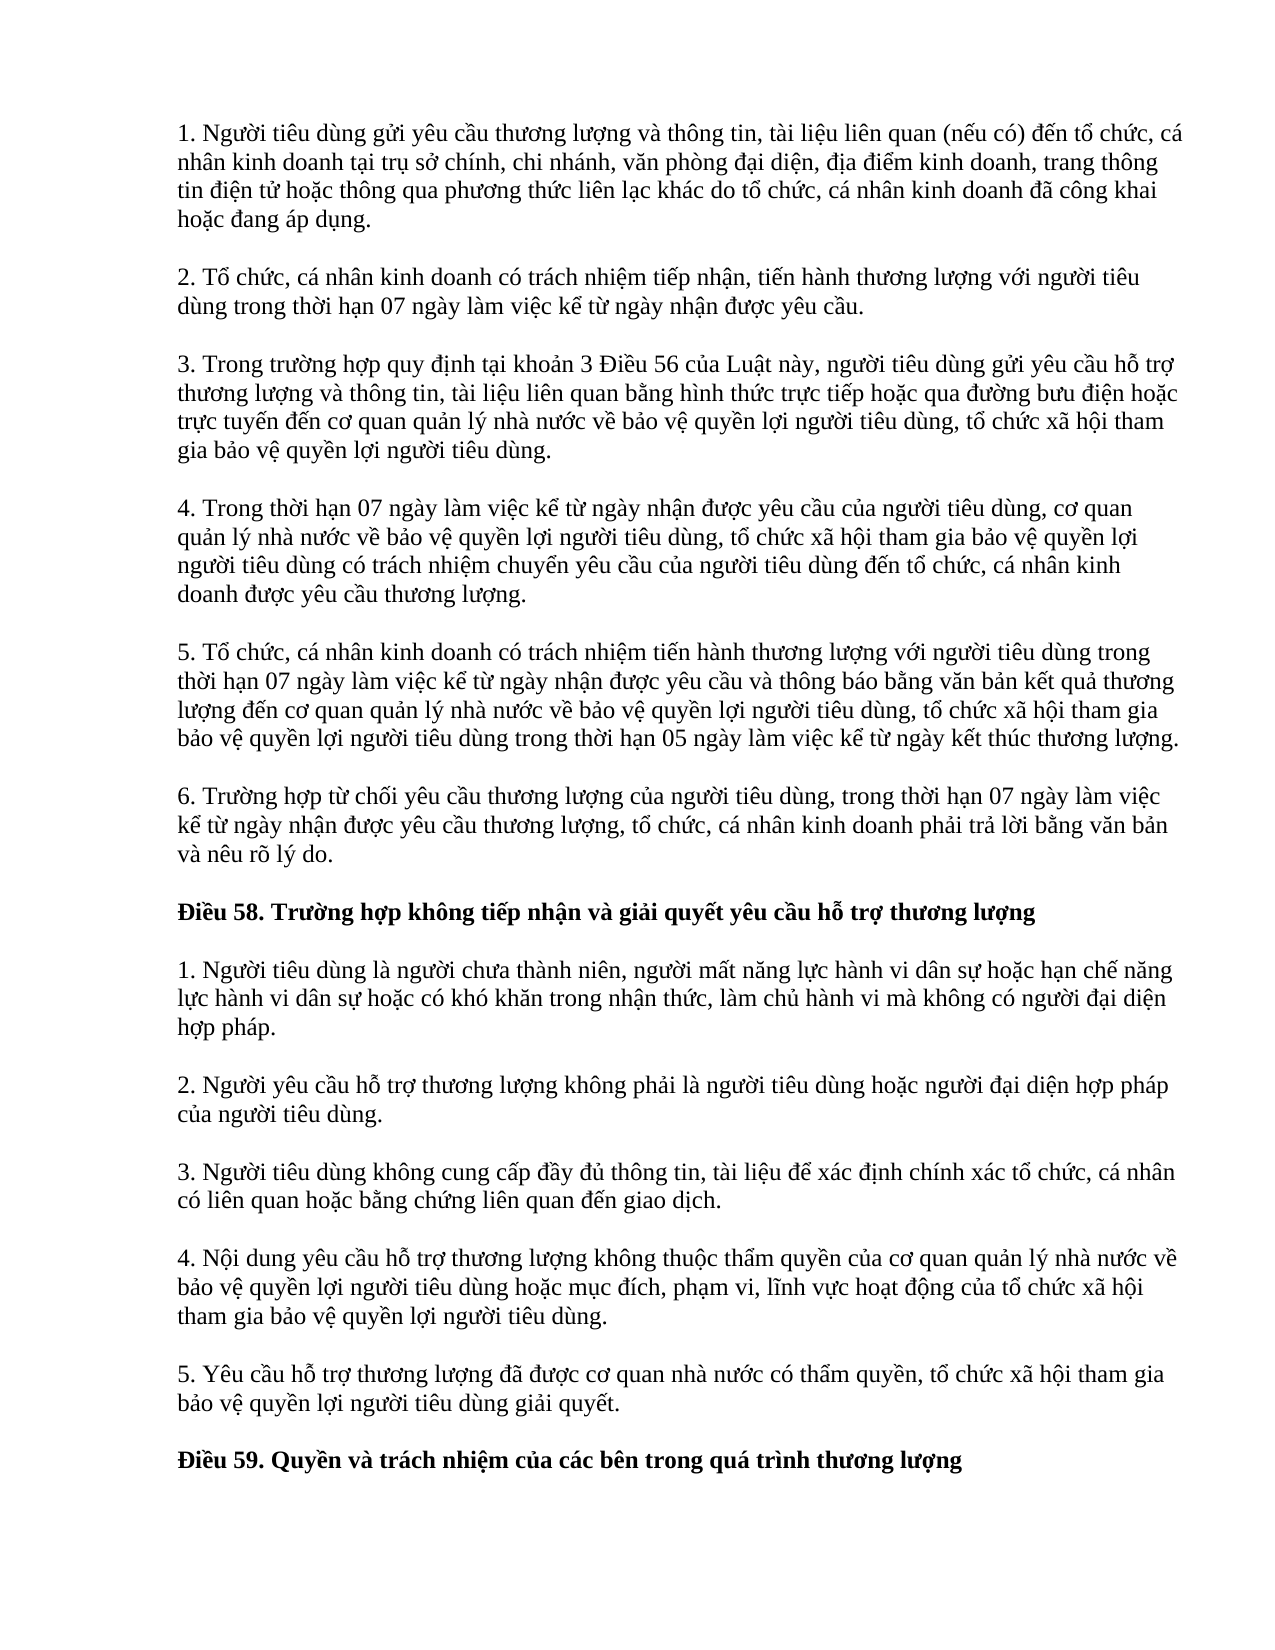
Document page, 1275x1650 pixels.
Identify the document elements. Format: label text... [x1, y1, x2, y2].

text 2. Người yêu cầu hỗ trợ thương lượng không phải là người tiêu dùng hoặc người đại diện hợp pháp của người tiêu dùng. [177, 1070, 1186, 1128]
text 3. Trong trường hợp quy định tại khoản 3 Điều 56 của Luật này, người tiêu dùng gửi yêu cầu hỗ trợ thương lượng và thông tin, tài liệu liên quan bằng hình thức trực tiếp hoặc qua đường bưu điện hoặc trực tuyến đến cơ quan quản lý nhà nước về bảo vệ quyền lợi người tiêu dùng, tổ chức xã hội tham gia bảo vệ quyền lợi người tiêu dùng. [177, 349, 1186, 464]
text 6. Trường hợp từ chối yêu cầu thương lượng của người tiêu dùng, trong thời hạn 07 ngày làm việc kể từ ngày nhận được yêu cầu thương lượng, tổ chức, cá nhân kinh doanh phải trả lời bằng văn bản và nêu rõ lý do. [177, 781, 1186, 868]
text 4. Trong thời hạn 07 ngày làm việc kể từ ngày nhận được yêu cầu của người tiêu dùng, cơ quan quản lý nhà nước về bảo vệ quyền lợi người tiêu dùng, tổ chức xã hội tham gia bảo vệ quyền lợi người tiêu dùng có trách nhiệm chuyển yêu cầu của người tiêu dùng đến tổ chức, cá nhân kinh doanh được yêu cầu thương lượng. [177, 493, 1186, 608]
text 3. Người tiêu dùng không cung cấp đầy đủ thông tin, tài liệu để xác định chính xác tổ chức, cá nhân có liên quan hoặc bằng chứng liên quan đến giao dịch. [177, 1157, 1186, 1214]
text 1. Người tiêu dùng gửi yêu cầu thương lượng và thông tin, tài liệu liên quan (nếu có) đến tổ chức, cá nhân kinh doanh tại trụ sở chính, chi nhánh, văn phòng đại diện, địa điểm kinh doanh, trang thông tin điện tử hoặc thông qua phương thức liên lạc khác do tổ chức, cá nhân kinh doanh đã công khai hoặc đang áp dụng. [177, 118, 1186, 233]
text 5. Tổ chức, cá nhân kinh doanh có trách nhiệm tiến hành thương lượng với người tiêu dùng trong thời hạn 07 ngày làm việc kể từ ngày nhận được yêu cầu và thông báo bằng văn bản kết quả thương lượng đến cơ quan quản lý nhà nước về bảo vệ quyền lợi người tiêu dùng, tổ chức xã hội tham gia bảo vệ quyền lợi người tiêu dùng trong thời hạn 05 ngày làm việc kể từ ngày kết thúc thương lượng. [177, 637, 1186, 752]
text 1. Người tiêu dùng là người chưa thành niên, người mất năng lực hành vi dân sự hoặc hạn chế năng lực hành vi dân sự hoặc có khó khăn trong nhận thức, làm chủ hành vi mà không có người đại diện hợp pháp. [177, 955, 1186, 1041]
text Điều 58. Trường hợp không tiếp nhận và giải quyết yêu cầu hỗ trợ thương lượng [177, 897, 1186, 926]
text 4. Nội dung yêu cầu hỗ trợ thương lượng không thuộc thẩm quyền của cơ quan quản lý nhà nước về bảo vệ quyền lợi người tiêu dùng hoặc mục đích, phạm vi, lĩnh vực hoạt động của tổ chức xã hội tham gia bảo vệ quyền lợi người tiêu dùng. [177, 1243, 1186, 1330]
text 5. Yêu cầu hỗ trợ thương lượng đã được cơ quan nhà nước có thẩm quyền, tổ chức xã hội tham gia bảo vệ quyền lợi người tiêu dùng giải quyết. [177, 1359, 1186, 1416]
text 2. Tổ chức, cá nhân kinh doanh có trách nhiệm tiếp nhận, tiến hành thương lượng với người tiêu dùng trong thời hạn 07 ngày làm việc kể từ ngày nhận được yêu cầu. [177, 262, 1186, 320]
text Điều 59. Quyền và trách nhiệm của các bên trong quá trình thương lượng [177, 1446, 1186, 1474]
